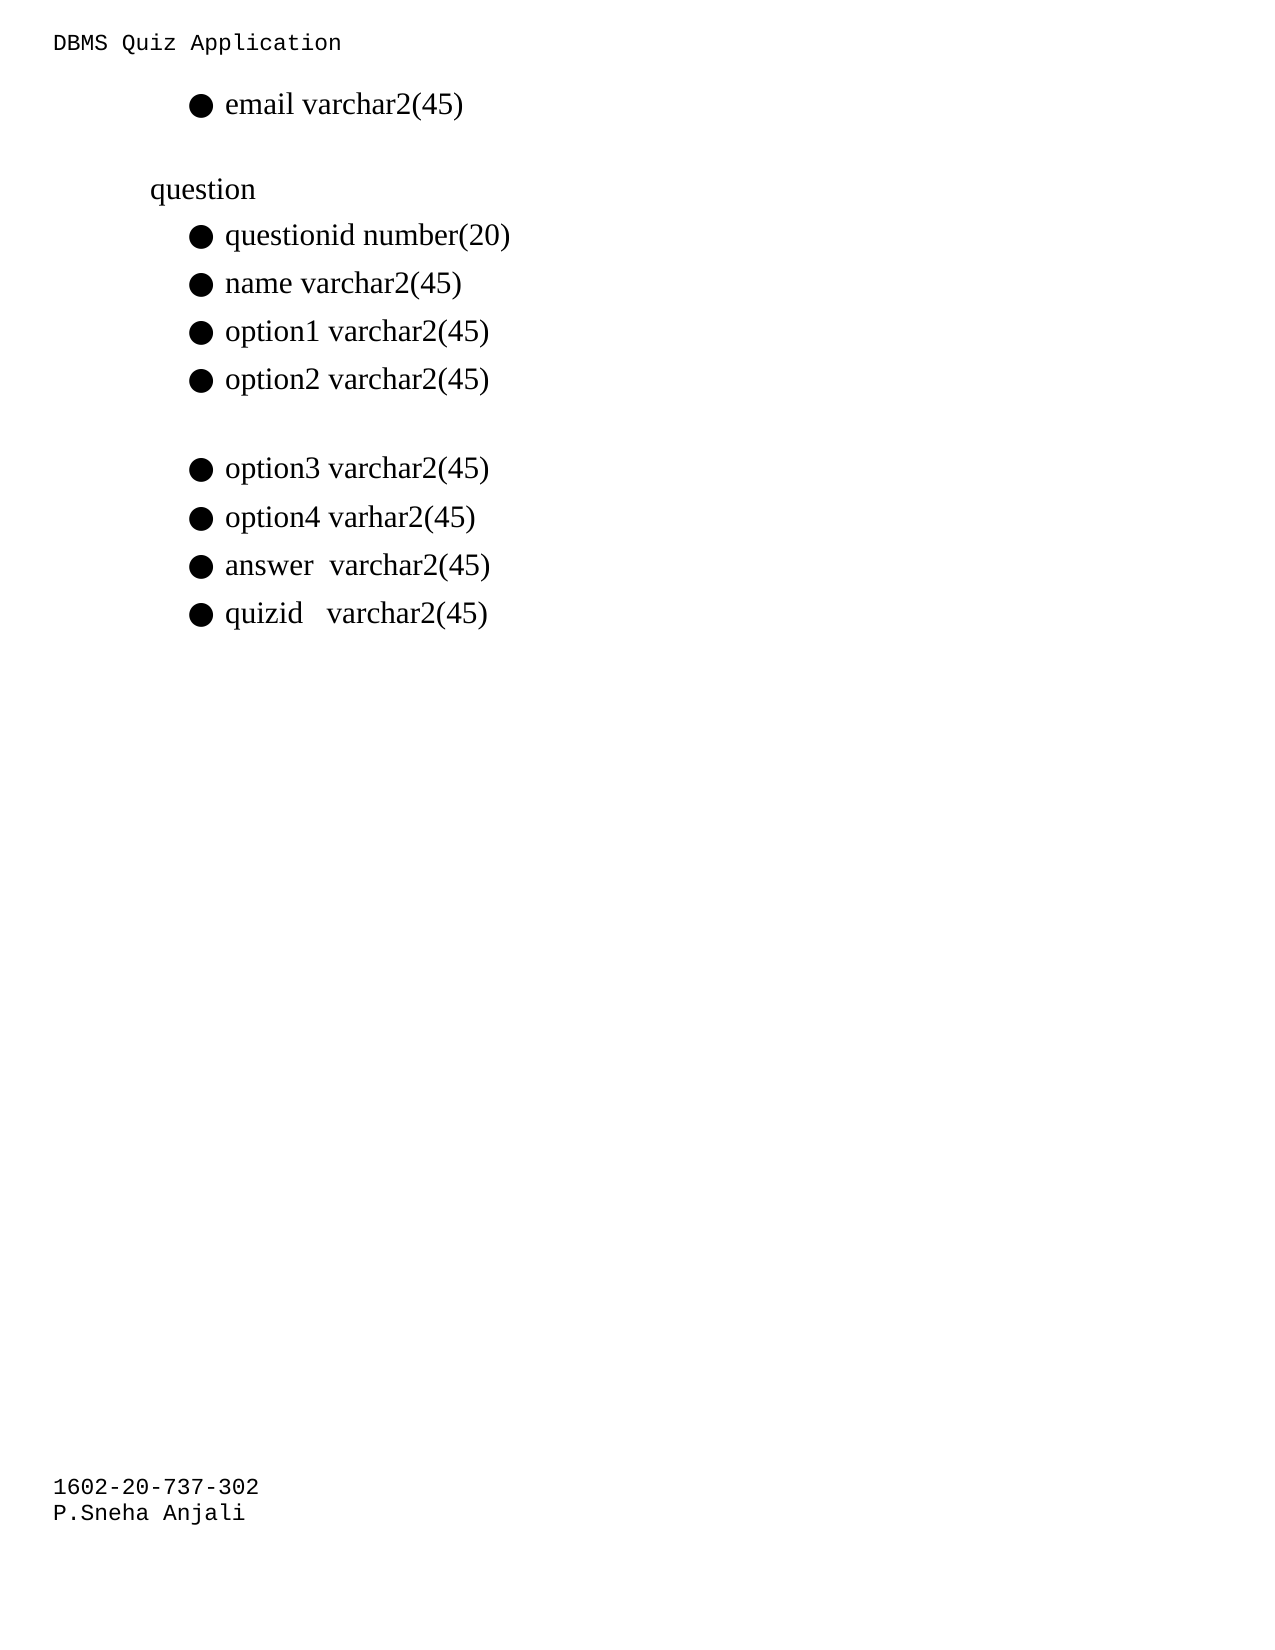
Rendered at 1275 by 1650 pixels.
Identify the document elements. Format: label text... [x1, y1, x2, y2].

list option2 varchar2(45) [187, 356, 1227, 398]
list option3 varchar2(45) [187, 446, 1227, 488]
list option4 varhar2(45) [187, 494, 1227, 536]
list quizid varchar2(45) [187, 590, 1227, 632]
list option1 varchar2(45) [187, 308, 1227, 350]
list questionid number(20) [187, 212, 1227, 254]
text question [150, 170, 1227, 206]
list answer varchar2(45) [187, 542, 1227, 584]
list name varchar2(45) [187, 260, 1227, 302]
list email varchar2(45) [187, 81, 1227, 123]
